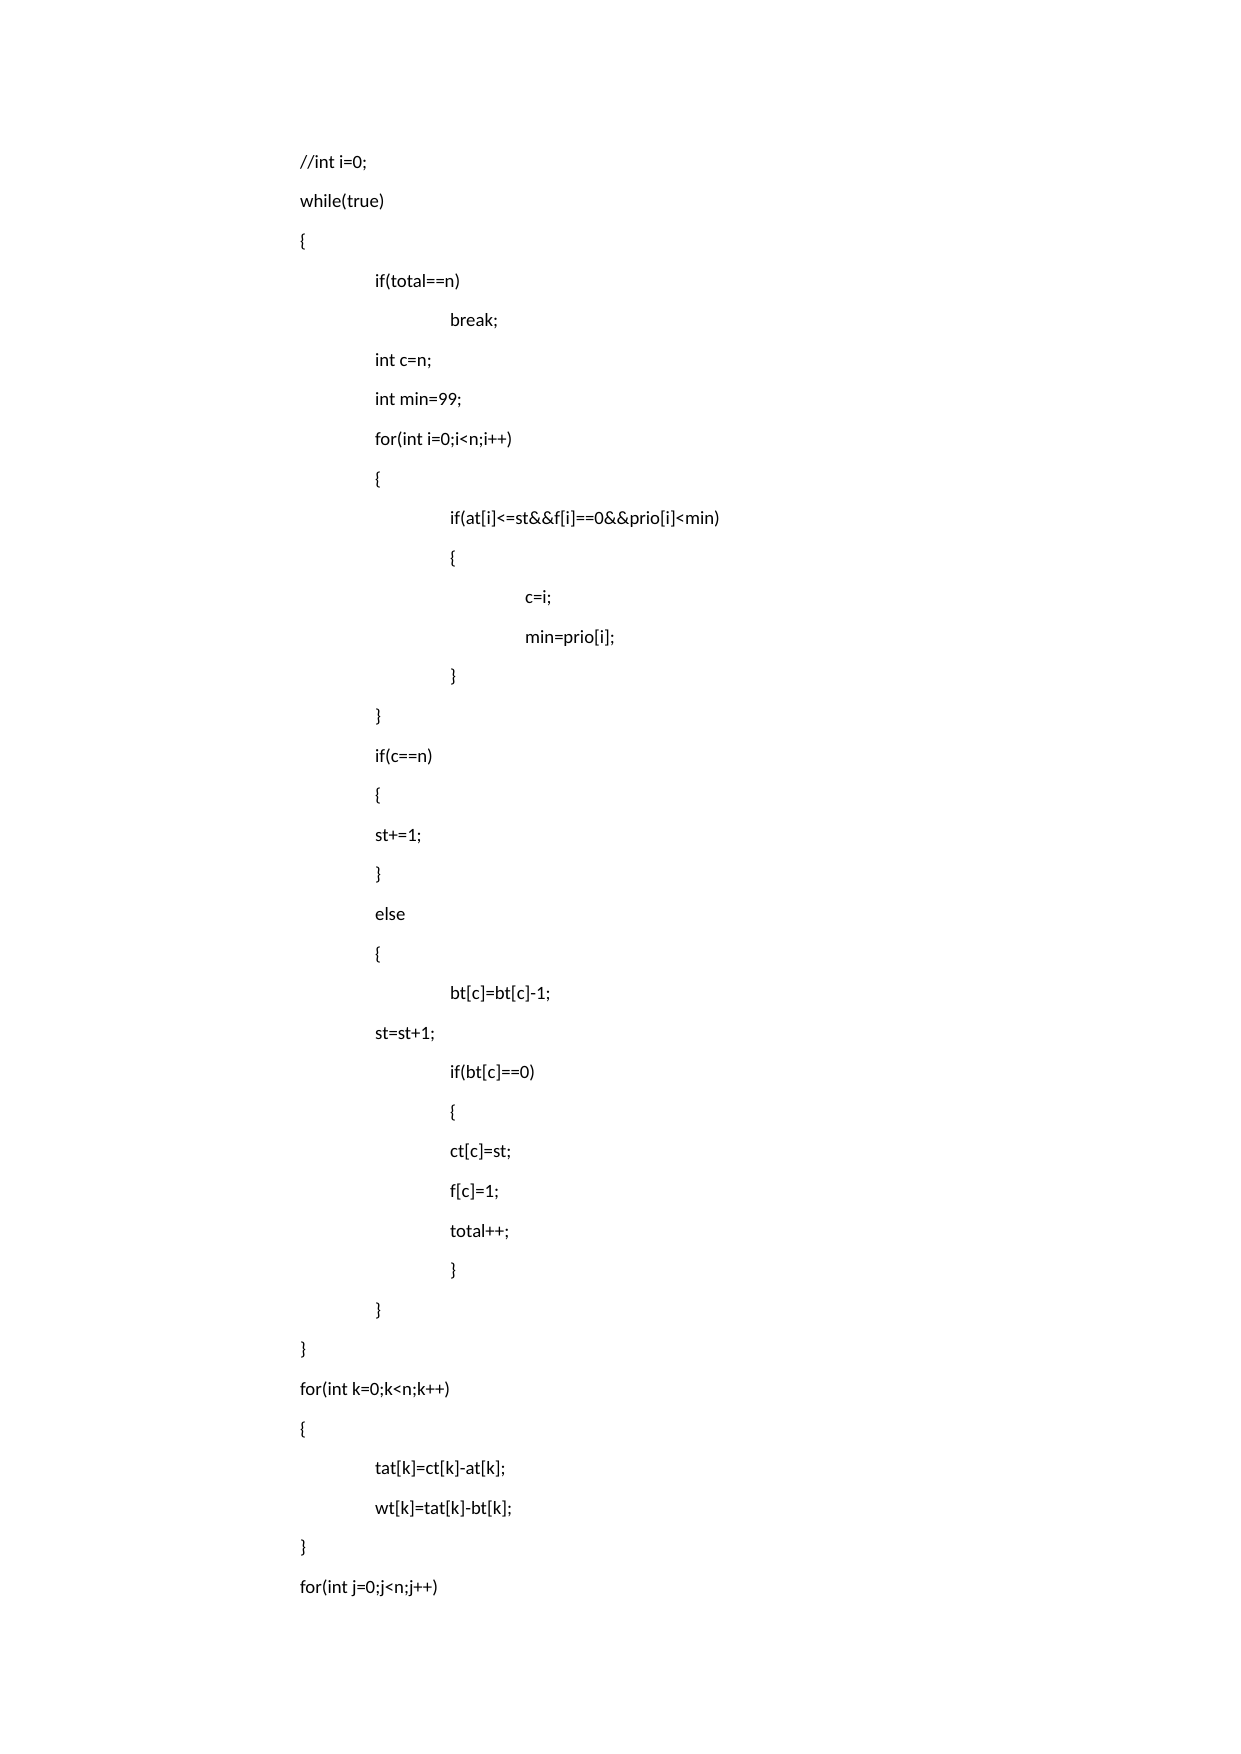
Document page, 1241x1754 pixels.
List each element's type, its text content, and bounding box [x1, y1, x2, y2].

text if(at[i]<=st&&f[i]==0&&prio[i]<min) [150, 506, 1090, 529]
text st+=1; [150, 823, 1090, 846]
text int c=n; [150, 348, 1090, 371]
text { [150, 467, 1090, 489]
text } [150, 1535, 1090, 1558]
text int min=99; [150, 387, 1090, 410]
text bt[c]=bt[c]-1; [150, 981, 1090, 1004]
text { [150, 1417, 1090, 1439]
text wt[k]=tat[k]-bt[k]; [150, 1496, 1090, 1519]
text if(bt[c]==0) [150, 1060, 1090, 1083]
text } [150, 1298, 1090, 1321]
text f[c]=1; [150, 1179, 1090, 1202]
text } [150, 1258, 1090, 1281]
text } [150, 1337, 1090, 1360]
text } [150, 704, 1090, 727]
text } [150, 862, 1090, 885]
text if(total==n) [150, 269, 1090, 292]
text for(int j=0;j<n;j++) [150, 1575, 1090, 1598]
text { [150, 229, 1090, 252]
text //int i=0; [150, 150, 1090, 173]
text } [150, 664, 1090, 687]
text for(int i=0;i<n;i++) [150, 427, 1090, 450]
text c=i; [150, 585, 1090, 608]
text for(int k=0;k<n;k++) [150, 1377, 1090, 1400]
text else [150, 902, 1090, 925]
text { [150, 942, 1090, 964]
text if(c==n) [150, 744, 1090, 767]
text ct[c]=st; [150, 1139, 1090, 1162]
text { [150, 1100, 1090, 1123]
text st=st+1; [150, 1021, 1090, 1044]
text total++; [150, 1219, 1090, 1242]
text tat[k]=ct[k]-at[k]; [150, 1456, 1090, 1479]
text { [150, 783, 1090, 806]
text min=prio[i]; [150, 625, 1090, 648]
text break; [150, 308, 1090, 331]
text while(true) [150, 189, 1090, 212]
text { [150, 546, 1090, 569]
